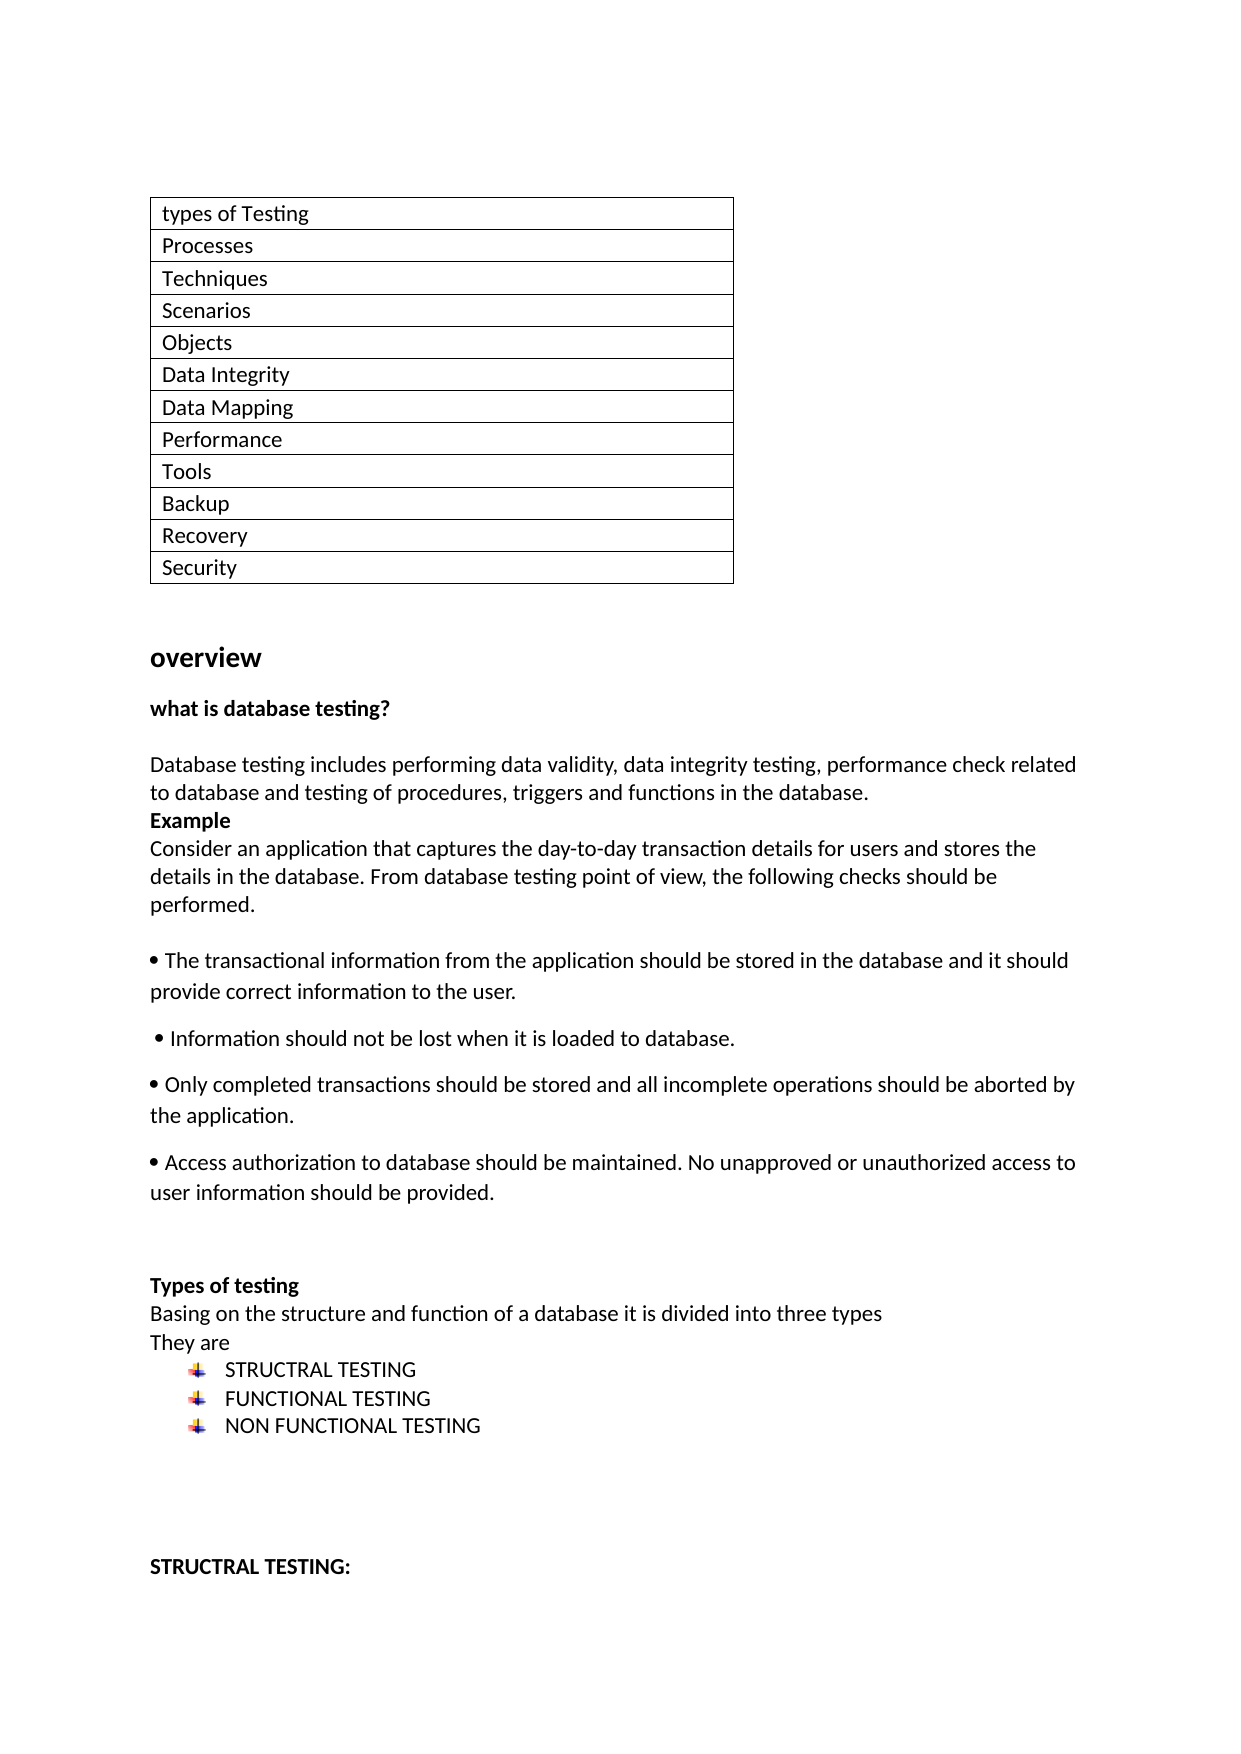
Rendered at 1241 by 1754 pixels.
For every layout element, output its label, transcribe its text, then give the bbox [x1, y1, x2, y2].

text Access authorization to database should be maintained. No unapproved or unauthorized access to user information should be provided. [150, 1148, 1090, 1206]
table_cell Processes [151, 230, 733, 261]
table_cell Techniques [151, 262, 733, 293]
text Basing on the structure and function of a database it is divided into three types [150, 1299, 1090, 1328]
table_cell Scenarios [151, 295, 733, 326]
table_cell Data Integrity [151, 359, 733, 390]
text The transactional information from the application should be stored in the database and it should provide correct information to the user. [150, 947, 1090, 1005]
text Example [150, 806, 1090, 834]
text They are [150, 1328, 1090, 1356]
table_cell Backup [151, 488, 733, 519]
table_header types of Testing [151, 198, 733, 229]
text Consider an application that captures the day-to-day transaction details for users and stores the details in the database. From database testing point of view, the following checks should be performed. [150, 834, 1090, 918]
table_cell Performance [151, 423, 733, 454]
picture [188, 1417, 206, 1434]
picture [188, 1389, 206, 1406]
text Database testing includes performing data validity, data integrity testing, performance check related to database and testing of procedures, triggers and functions in the database. [150, 750, 1090, 806]
picture [188, 1361, 206, 1378]
text Only completed transactions should be stored and all incomplete operations should be aborted by the application. [150, 1071, 1090, 1129]
table_cell Security [151, 552, 733, 583]
table_cell Objects [151, 327, 733, 358]
text what is database testing? [150, 694, 1090, 722]
text Types of testing [150, 1272, 1090, 1299]
text Information should not be lost when it is loaded to database. [150, 1024, 1090, 1052]
text STRUCTRAL TESTING: [150, 1552, 1090, 1580]
text overview [150, 639, 1090, 675]
table_cell Recovery [151, 520, 733, 551]
table_cell Tools [151, 455, 733, 487]
list NON FUNCTIONAL TESTING [187, 1412, 1090, 1440]
table_cell Data Mapping [151, 391, 733, 422]
list FUNCTIONAL TESTING [187, 1384, 1090, 1412]
list STRUCTRAL TESTING [187, 1356, 1090, 1384]
